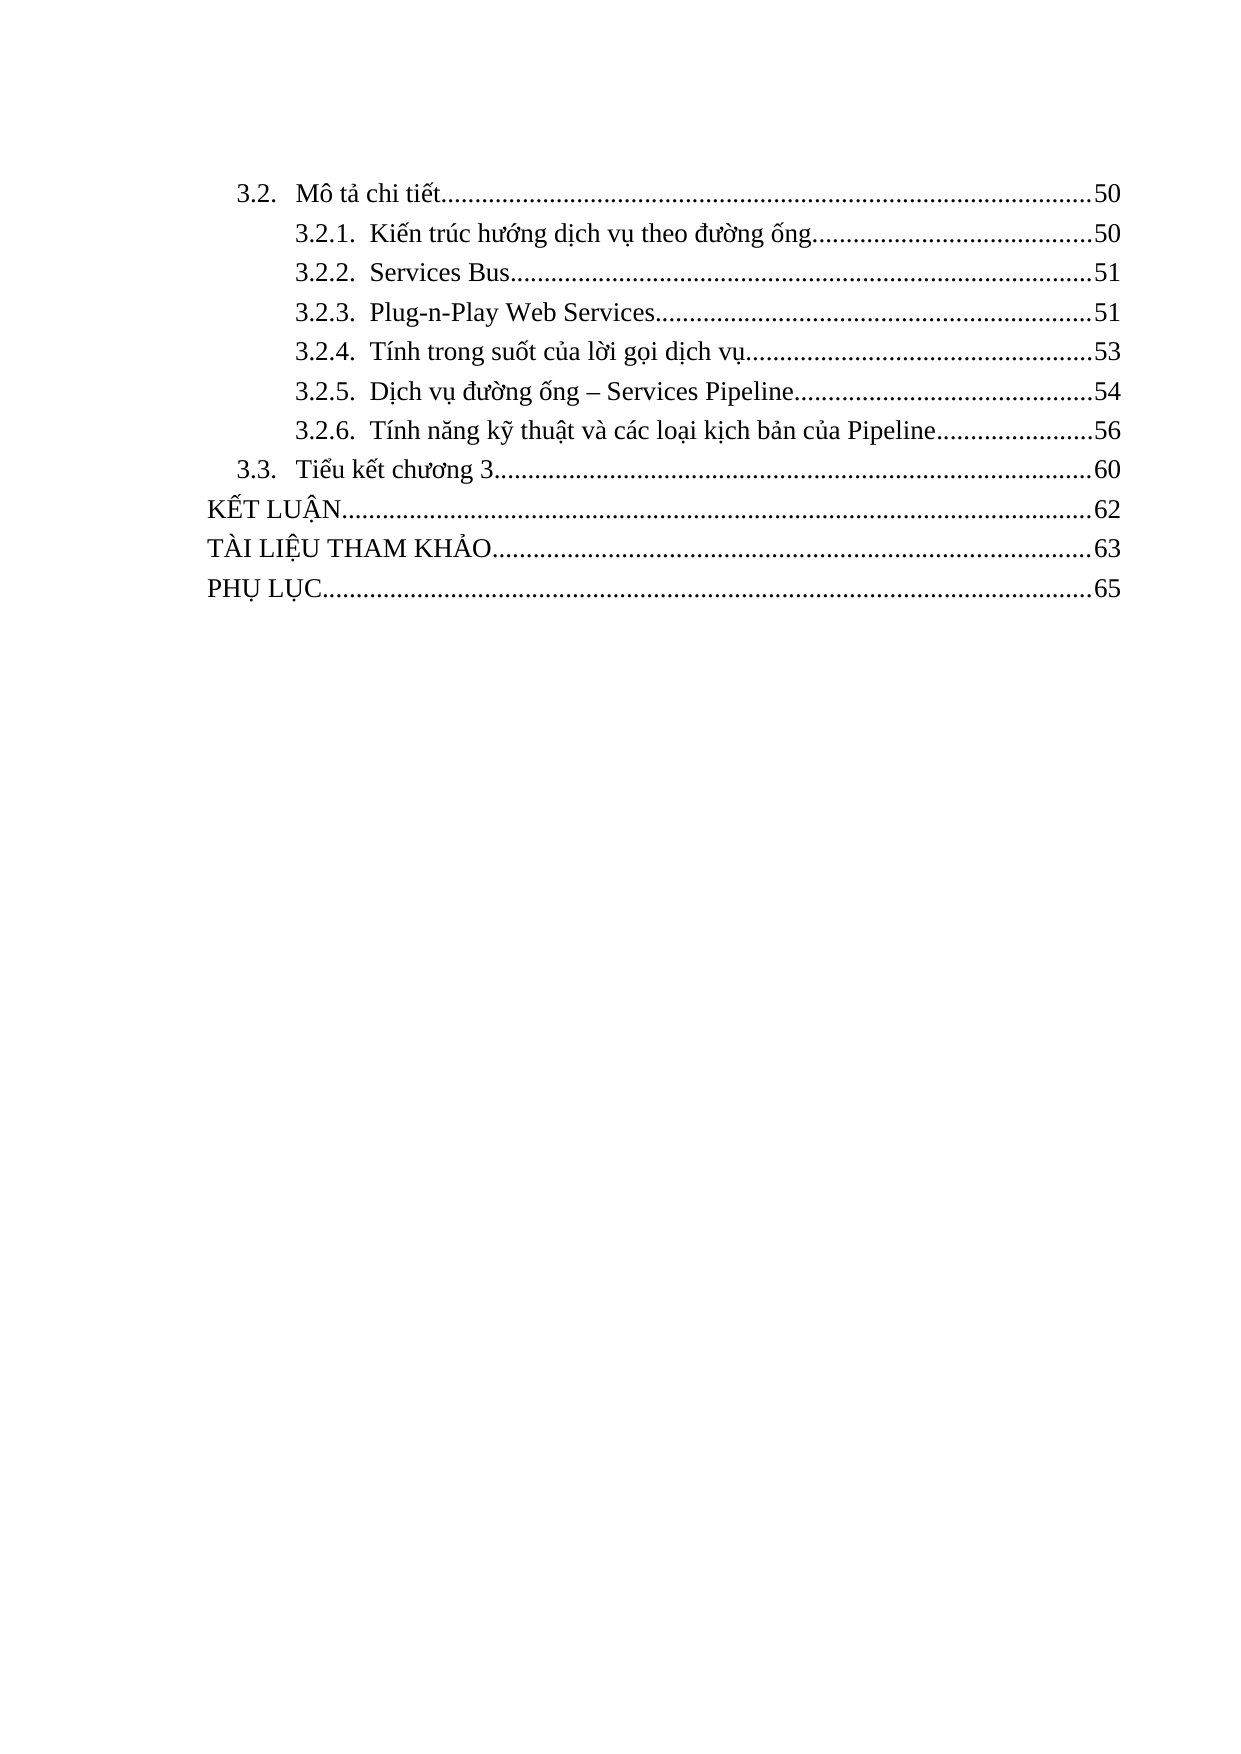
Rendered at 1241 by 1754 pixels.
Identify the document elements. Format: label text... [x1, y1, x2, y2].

text 3.3. Tiểu kết chương 3 60 [207, 453, 1122, 485]
text 3.2.4. Tính trong suốt của lời gọi dịch vụ 53 [236, 335, 1122, 366]
text 3.2.2. Services Bus 51 [236, 256, 1122, 287]
text 3.2.1. Kiến trúc hướng dịch vụ theo đường ống 50 [236, 217, 1122, 248]
text KẾT LUẬN 62 [207, 493, 1122, 524]
text TÀI LIỆU THAM KHẢO 63 [207, 532, 1122, 564]
text 3.2. Mô tả chi tiết 50 [207, 177, 1122, 208]
text 3.2.5. Dịch vụ đường ống – Services Pipeline 54 [236, 374, 1122, 406]
text 3.2.3. Plug-n-Play Web Services 51 [236, 296, 1122, 327]
text PHỤ LỤC 65 [207, 572, 1122, 603]
text 3.2.6. Tính năng kỹ thuật và các loại kịch bản của Pipeline 56 [236, 414, 1122, 445]
